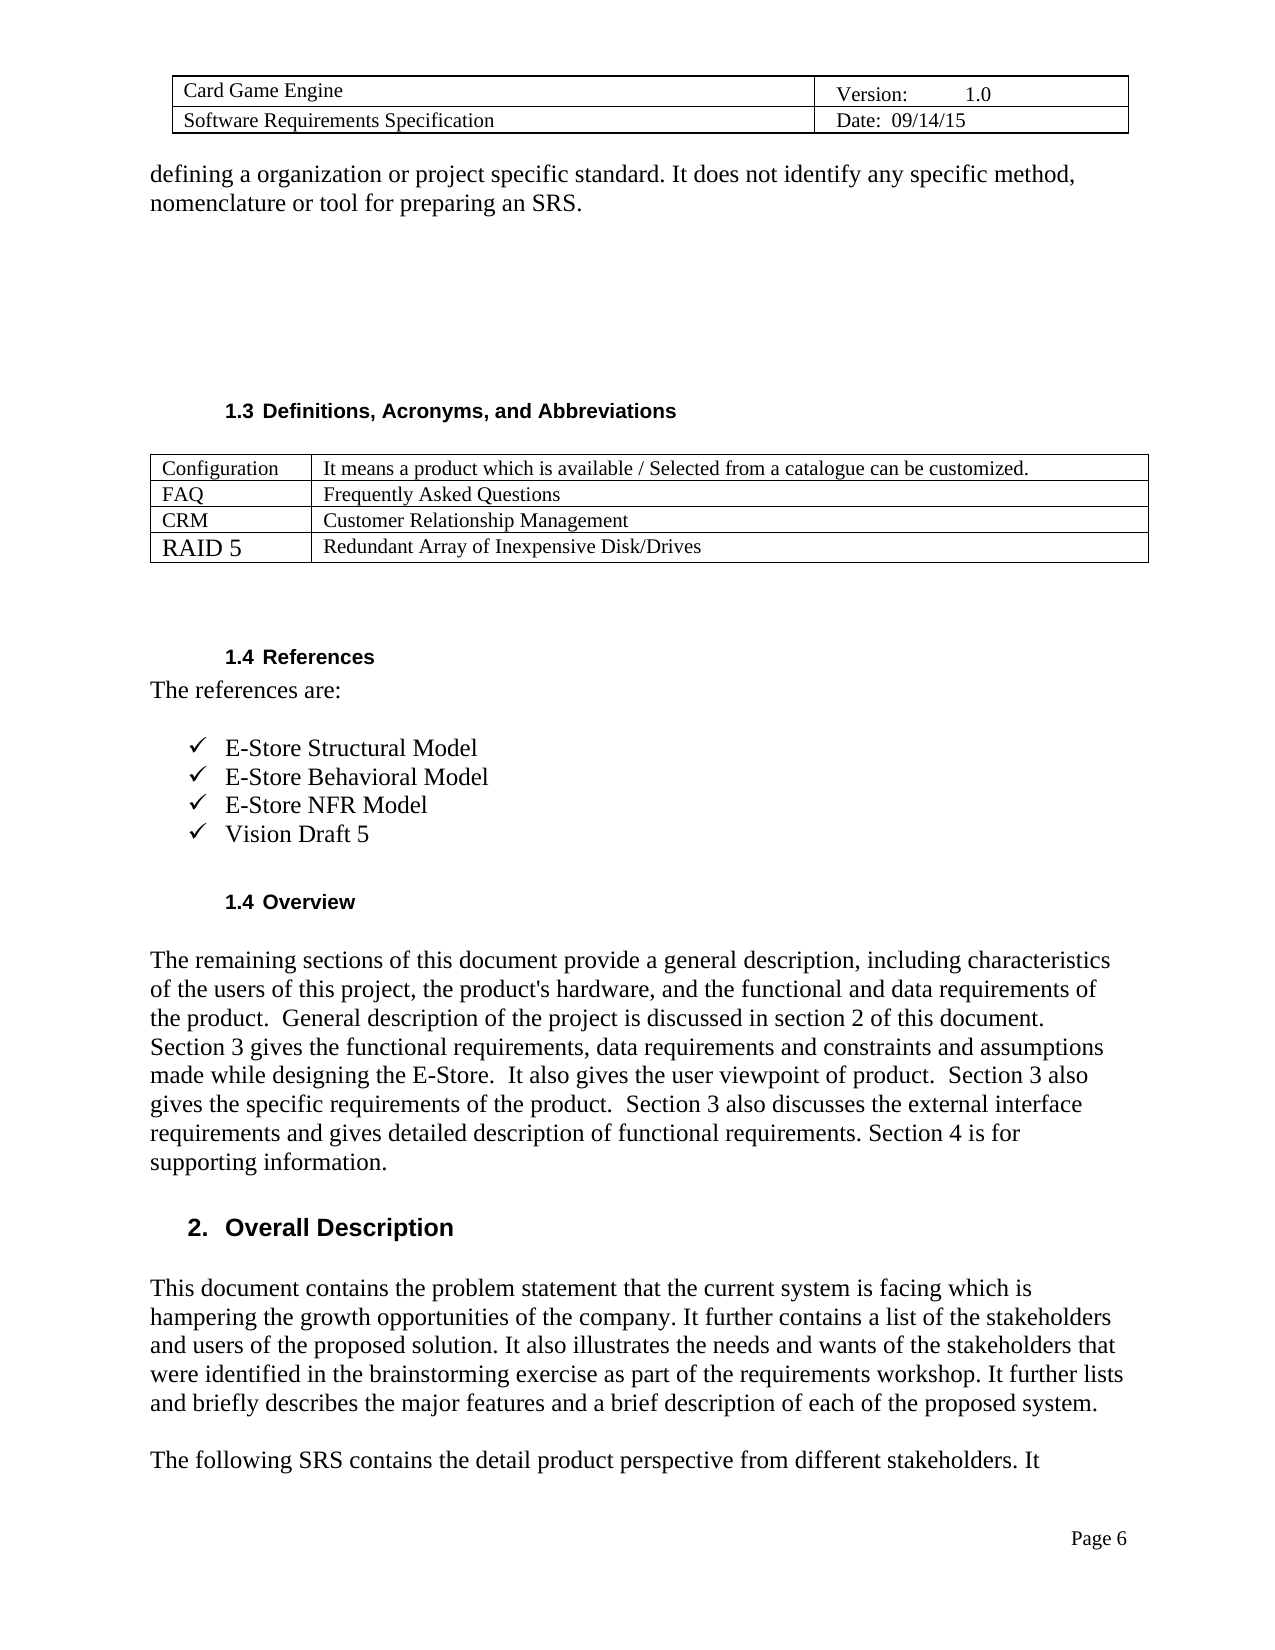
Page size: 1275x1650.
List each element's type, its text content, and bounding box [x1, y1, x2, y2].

text This document contains the problem statement that the current system is facing which is hampering the growth opportunities of the company. It further contains a list of the stakeholders and users of the proposed solution. It also illustrates the needs and wants of the stakeholders that were identified in the brainstorming exercise as part of the requirements workshop. It further lists and briefly describes the major features and a brief description of each of the proposed system. [150, 1273, 1125, 1417]
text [150, 159, 1125, 216]
list E-Store Structural Model [187, 733, 1125, 762]
list E-Store Behavioral Model [187, 762, 1125, 790]
subtitle References [225, 644, 1125, 669]
subtitle Overview [225, 889, 1125, 914]
table_header It means a product which is available / Selected from a catalogue can be customized. [312, 455, 1148, 480]
table_cell RAID 5 [151, 533, 311, 562]
table_cell Redundant Array of Inexpensive Disk/Drives [312, 533, 1148, 562]
list E-Store NFR Model [187, 790, 1125, 819]
text The references are: [150, 675, 1125, 704]
text The remaining sections of this document provide a general description, including characteristics of the users of this project, the product's hardware, and the functional and data requirements of the product. General description of the project is discussed in section 2 of this document. Section 3 gives the functional requirements, data requirements and constraints and assumptions made while designing the E-Store. It also gives the user viewpoint of product. Section 3 also gives the specific requirements of the product. Section 3 also discusses the external interface requirements and gives detailed description of functional requirements. Section 4 is for supporting information. [150, 945, 1125, 1175]
table_cell Customer Relationship Management [312, 507, 1148, 532]
table_cell FAQ [151, 481, 311, 506]
list Vision Draft 5 [187, 819, 1125, 848]
subtitle Overall Description [187, 1213, 1125, 1242]
subtitle Definitions, Acronyms, and Abbreviations [225, 398, 1125, 423]
table_cell CRM [151, 507, 311, 532]
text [150, 1445, 1125, 1474]
table_cell Frequently Asked Questions [312, 481, 1148, 506]
table_header Configuration [151, 455, 311, 480]
